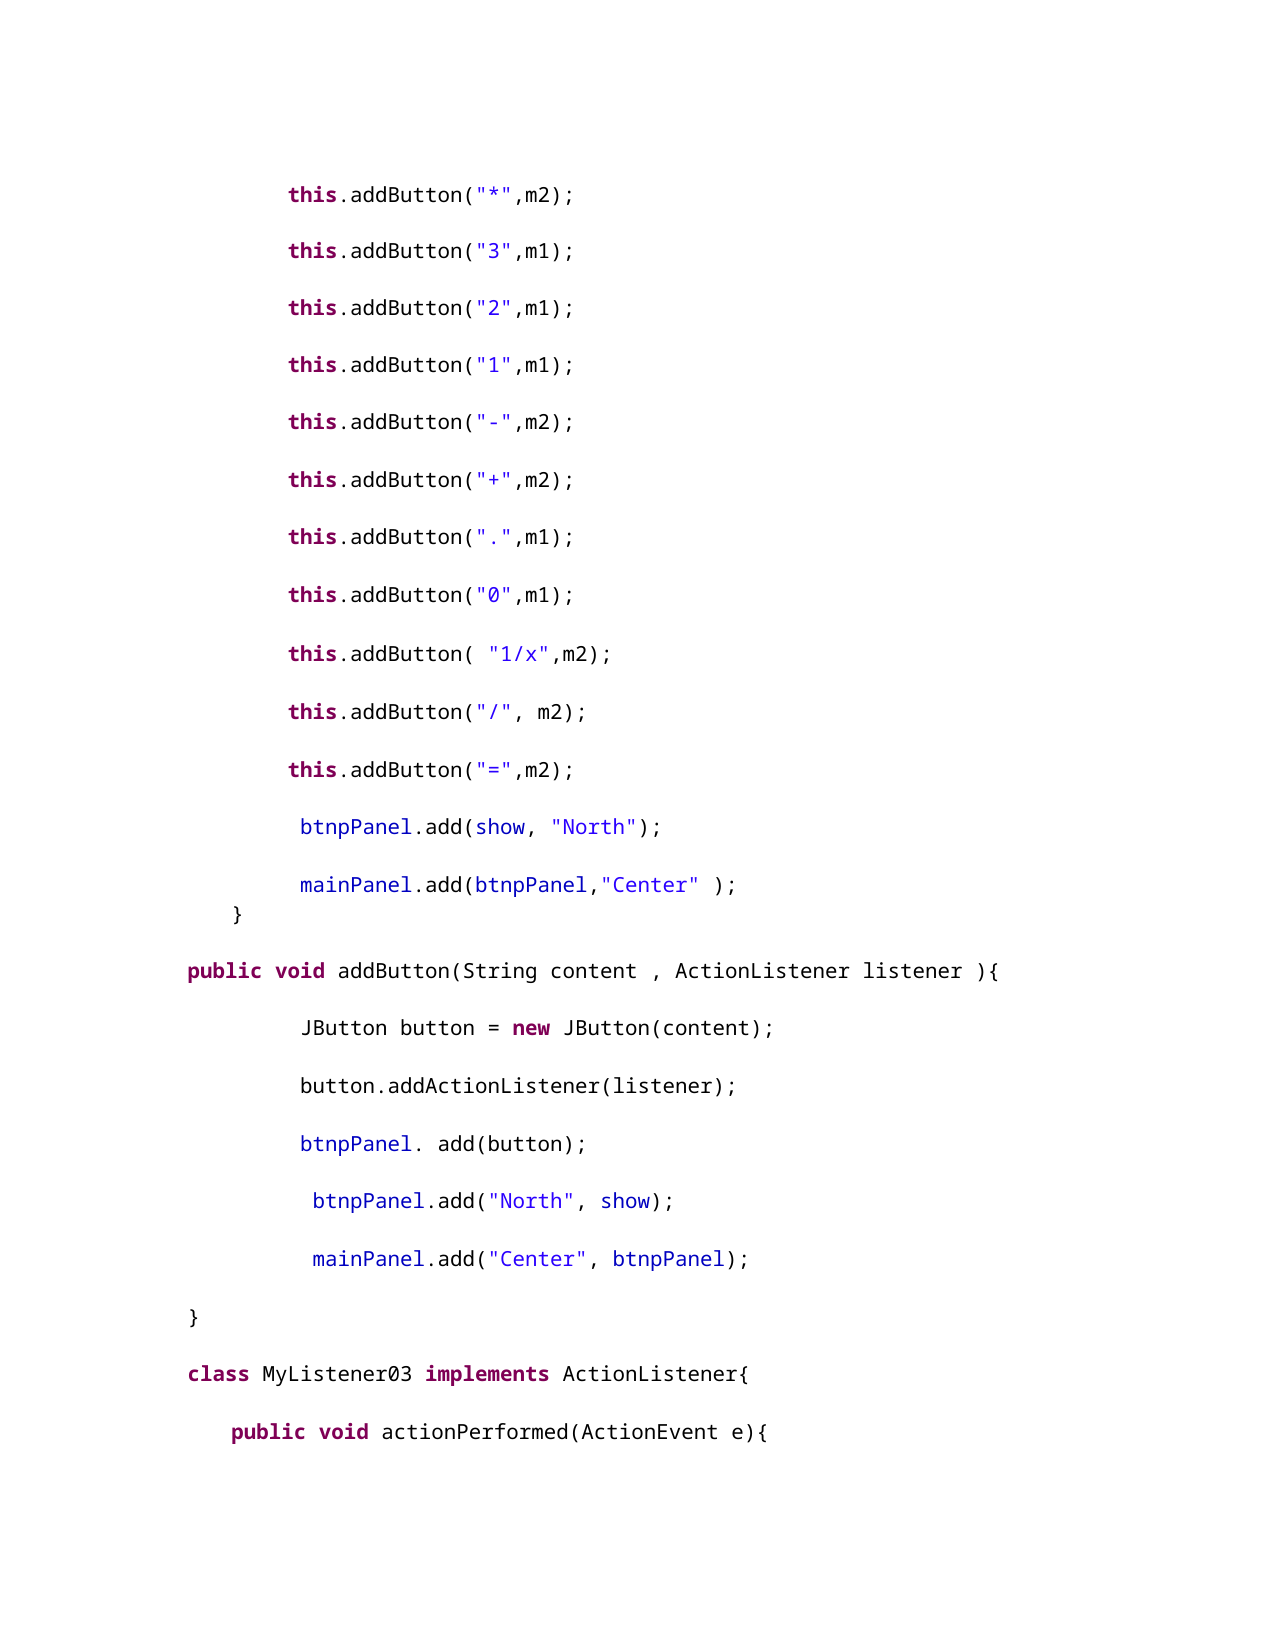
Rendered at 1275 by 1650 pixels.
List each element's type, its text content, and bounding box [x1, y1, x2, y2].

text JButton button = new JButton(content); [187, 1013, 1087, 1041]
text btnpPanel.add(show, "North"); [187, 812, 1087, 841]
text this.addButton("/", m2); [187, 697, 1087, 726]
text this.addButton( "1/x",m2); [187, 639, 1087, 667]
text mainPanel.add(btnpPanel,"Center" ); [187, 870, 1087, 899]
text btnpPanel. add(button); [187, 1129, 1087, 1157]
text this.addButton(".",m1); [187, 522, 1087, 551]
text this.addButton("=",m2); [187, 755, 1087, 784]
text } [187, 1302, 1087, 1331]
text btnpPanel.add("North", show); [187, 1186, 1087, 1214]
text class MyListener03 implements ActionListener{ [187, 1359, 1087, 1388]
text button.addActionListener(listener); [187, 1071, 1087, 1099]
text this.addButton("-",m2); [187, 407, 1087, 436]
text this.addButton("0",m1); [187, 581, 1087, 609]
text this.addButton("+",m2); [187, 466, 1087, 494]
text } [187, 899, 1087, 927]
text this.addButton("1",m1); [187, 350, 1087, 379]
text public void addButton(String content , ActionListener listener ){ [187, 956, 1087, 984]
text mainPanel.add("Center", btnpPanel); [187, 1244, 1087, 1273]
text public void actionPerformed(ActionEvent e){ [187, 1417, 1087, 1446]
text this.addButton("3",m1); [187, 237, 1087, 265]
text this.addButton("2",m1); [187, 293, 1087, 322]
text this.addButton("*",m2); [187, 180, 1087, 208]
